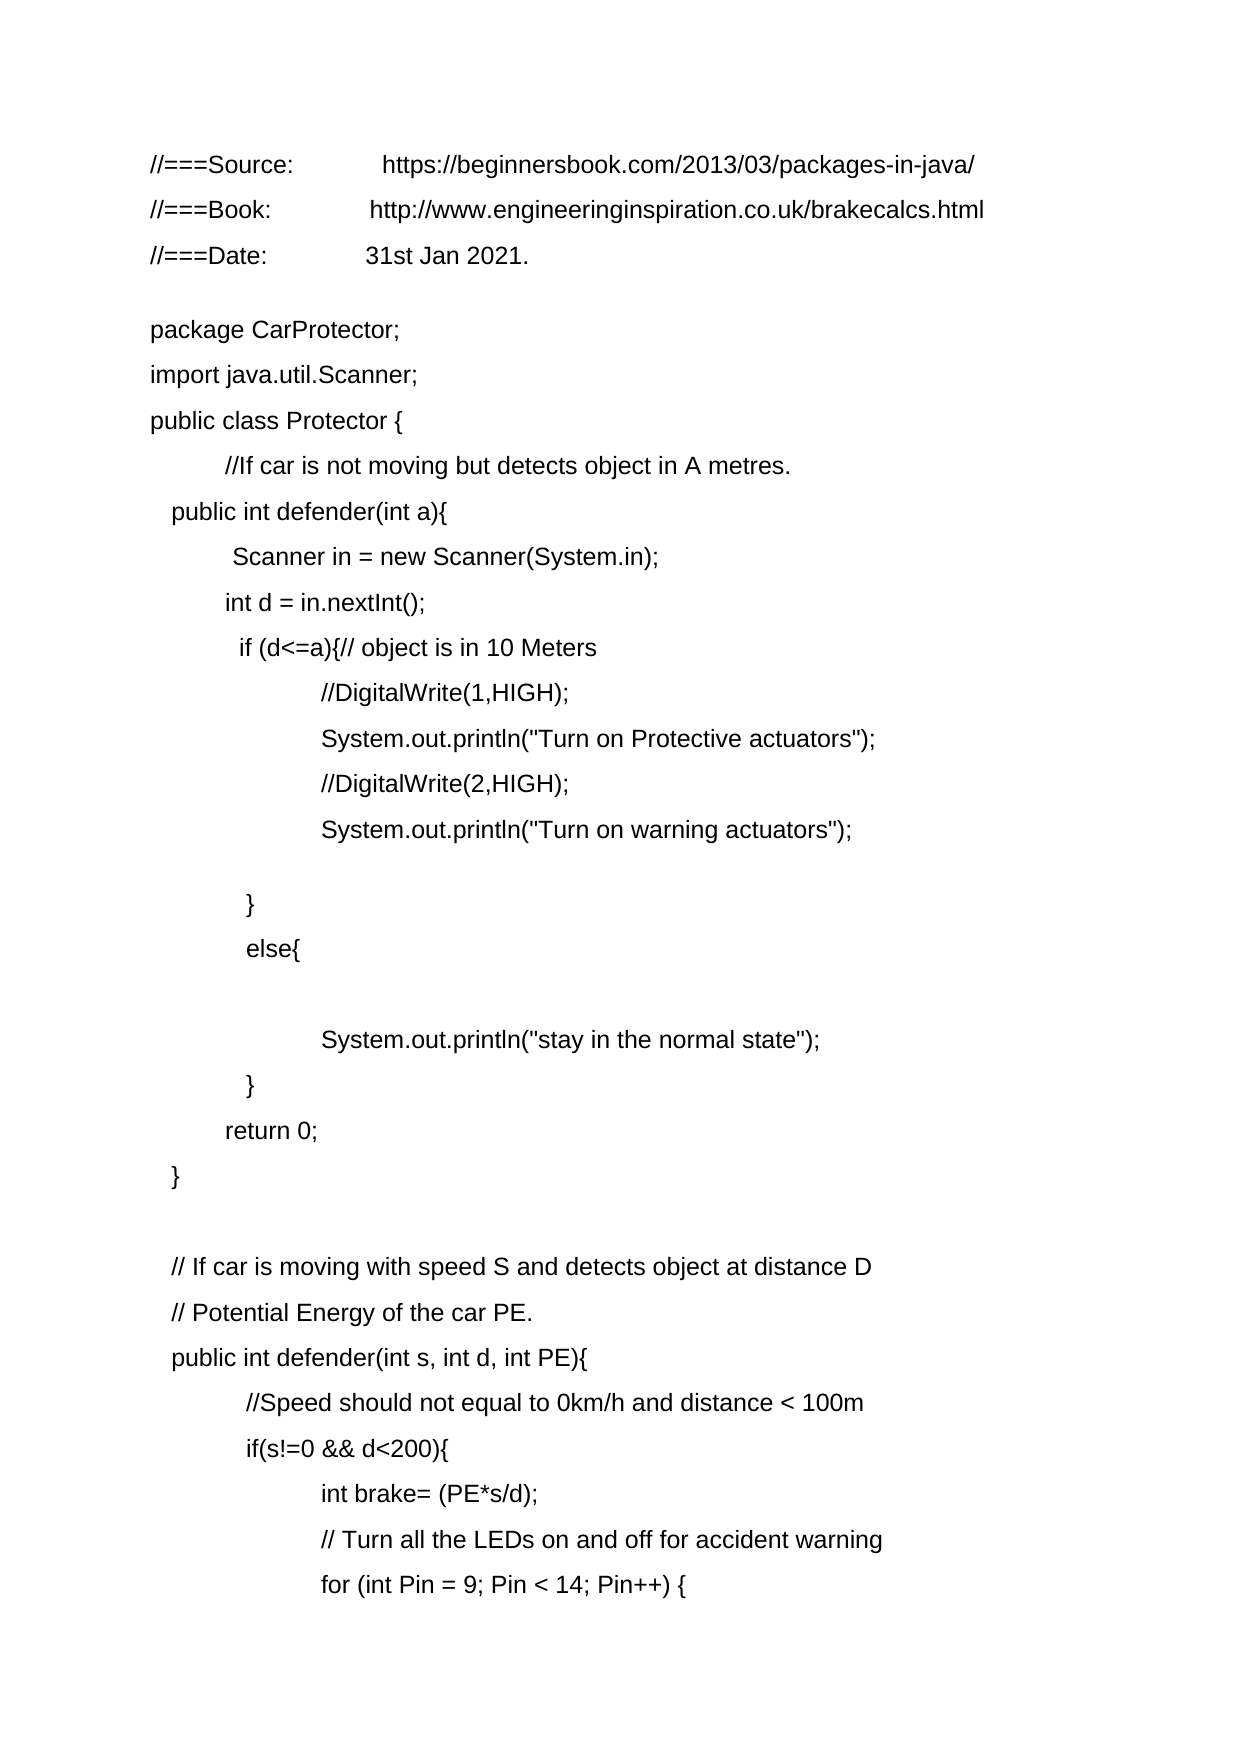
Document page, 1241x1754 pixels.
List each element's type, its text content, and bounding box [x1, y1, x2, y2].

text if (d<=a){// object is in 10 Meters [150, 633, 1090, 662]
text } [150, 1070, 1090, 1099]
text } [150, 1161, 1090, 1190]
text //If car is not moving but detects object in A metres. [150, 451, 1090, 480]
text //===Date: 31st Jan 2021. [150, 241, 1090, 269]
text System.out.println("Turn on Protective actuators"); [150, 724, 1090, 752]
text } [150, 889, 1090, 917]
text //Speed should not equal to 0km/h and distance < 100m [150, 1388, 1090, 1417]
text if(s!=0 && d<200){ [150, 1434, 1090, 1462]
text int brake= (PE*s/d); [150, 1479, 1090, 1508]
text System.out.println("stay in the normal state"); [150, 1025, 1090, 1054]
text System.out.println("Turn on warning actuators"); [150, 814, 1090, 872]
text //===Book: http://www.engineeringinspiration.co.uk/brakecalcs.html [150, 195, 1090, 224]
text public class Protector { [150, 406, 1090, 434]
text import java.util.Scanner; [150, 360, 1090, 389]
text // Potential Energy of the car PE. [150, 1297, 1090, 1326]
text int d = in.nextInt(); [150, 587, 1090, 616]
text // Turn all the LEDs on and off for accident warning [150, 1524, 1090, 1553]
text package CarProtector; [150, 315, 1090, 344]
text //DigitalWrite(2,HIGH); [150, 769, 1090, 798]
text Scanner in = new Scanner(System.in); [150, 542, 1090, 571]
text // If car is moving with speed S and detects object at distance D [150, 1252, 1090, 1281]
text //DigitalWrite(1,HIGH); [150, 678, 1090, 707]
text public int defender(int s, int d, int PE){ [150, 1343, 1090, 1372]
text public int defender(int a){ [150, 497, 1090, 525]
text return 0; [150, 1116, 1090, 1144]
text for (int Pin = 9; Pin < 14; Pin++) { [150, 1570, 1090, 1599]
text else{ [150, 934, 1090, 963]
text //===Source: https://beginnersbook.com/2013/03/packages-in-java/ [150, 150, 1090, 179]
